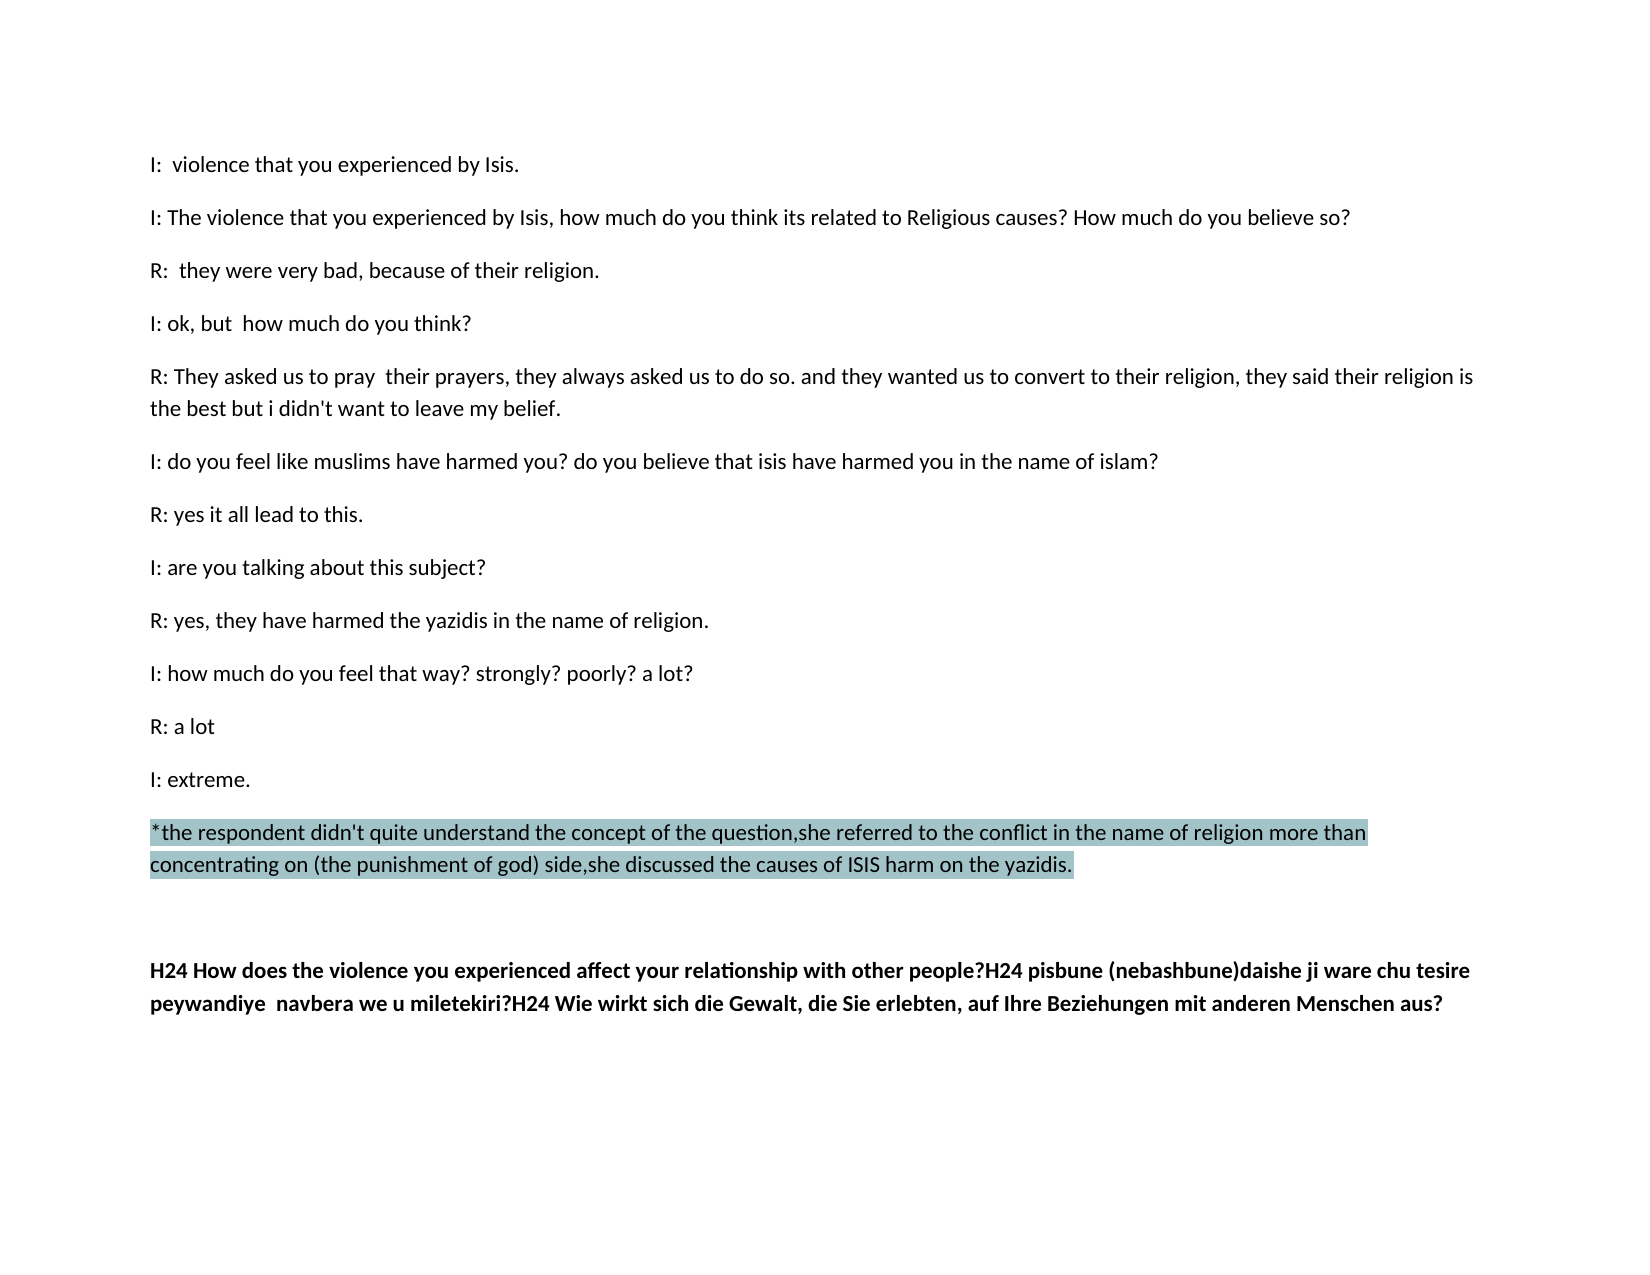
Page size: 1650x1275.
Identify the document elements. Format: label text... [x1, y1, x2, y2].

text I: violence that you experienced by Isis. [150, 150, 1500, 178]
text I: The violence that you experienced by Isis, how much do you think its related to Religious causes? How much do you believe so? [150, 203, 1500, 231]
text I: do you feel like muslims have harmed you? do you believe that isis have harmed you in the name of islam? [150, 447, 1500, 475]
text I: extreme. [150, 765, 1500, 793]
text R: they were very bad, because of their religion. [150, 256, 1500, 284]
text R: yes it all lead to this. [150, 500, 1500, 528]
text R: a lot [150, 712, 1500, 740]
text R: yes, they have harmed the yazidis in the name of religion. [150, 606, 1500, 634]
text I: how much do you feel that way? strongly? poorly? a lot? [150, 659, 1500, 687]
text I: are you talking about this subject? [150, 553, 1500, 581]
text R: They asked us to pray their prayers, they always asked us to do so. and they wanted us to convert to their religion, they said their religion is the best but i didn't want to leave my belief. [150, 362, 1500, 422]
text H24 How does the violence you experienced affect your relationship with other people?H24 pisbune (nebashbune)daishe ji ware chu tesire peywandiye navbera we u miletekiri?H24 Wie wirkt sich die Gewalt, die Sie erlebten, auf Ihre Beziehungen mit anderen Menschen aus? [150, 957, 1500, 1017]
text I: ok, but how much do you think? [150, 309, 1500, 337]
text *the respondent didn't quite understand the concept of the question,she referred to the conflict in the name of religion more than concentrating on (the punishment of god) side,she discussed the causes of ISIS harm on the yazidis. [150, 818, 1500, 879]
